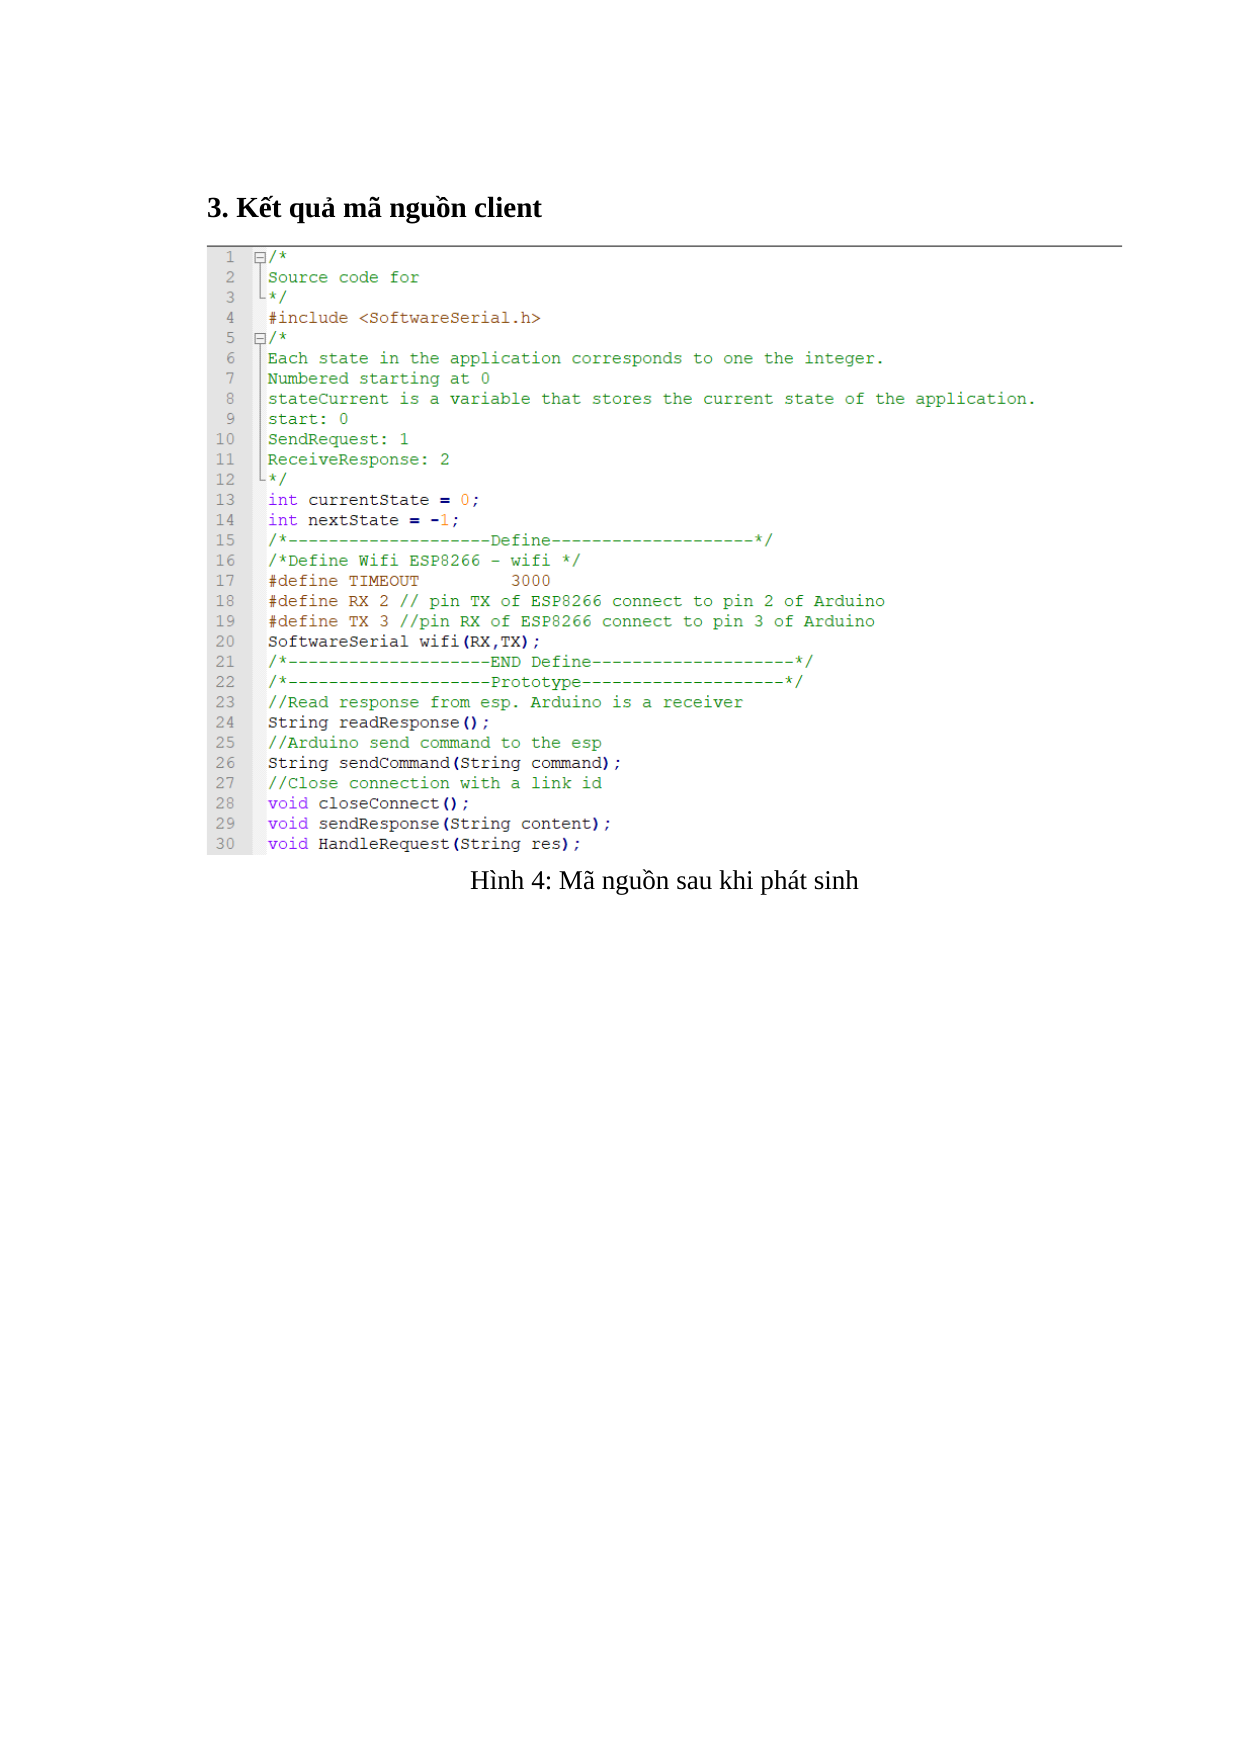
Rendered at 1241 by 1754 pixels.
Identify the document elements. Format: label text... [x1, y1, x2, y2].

text Kết quả mã nguồn client [207, 190, 1122, 223]
picture [206, 245, 1123, 855]
